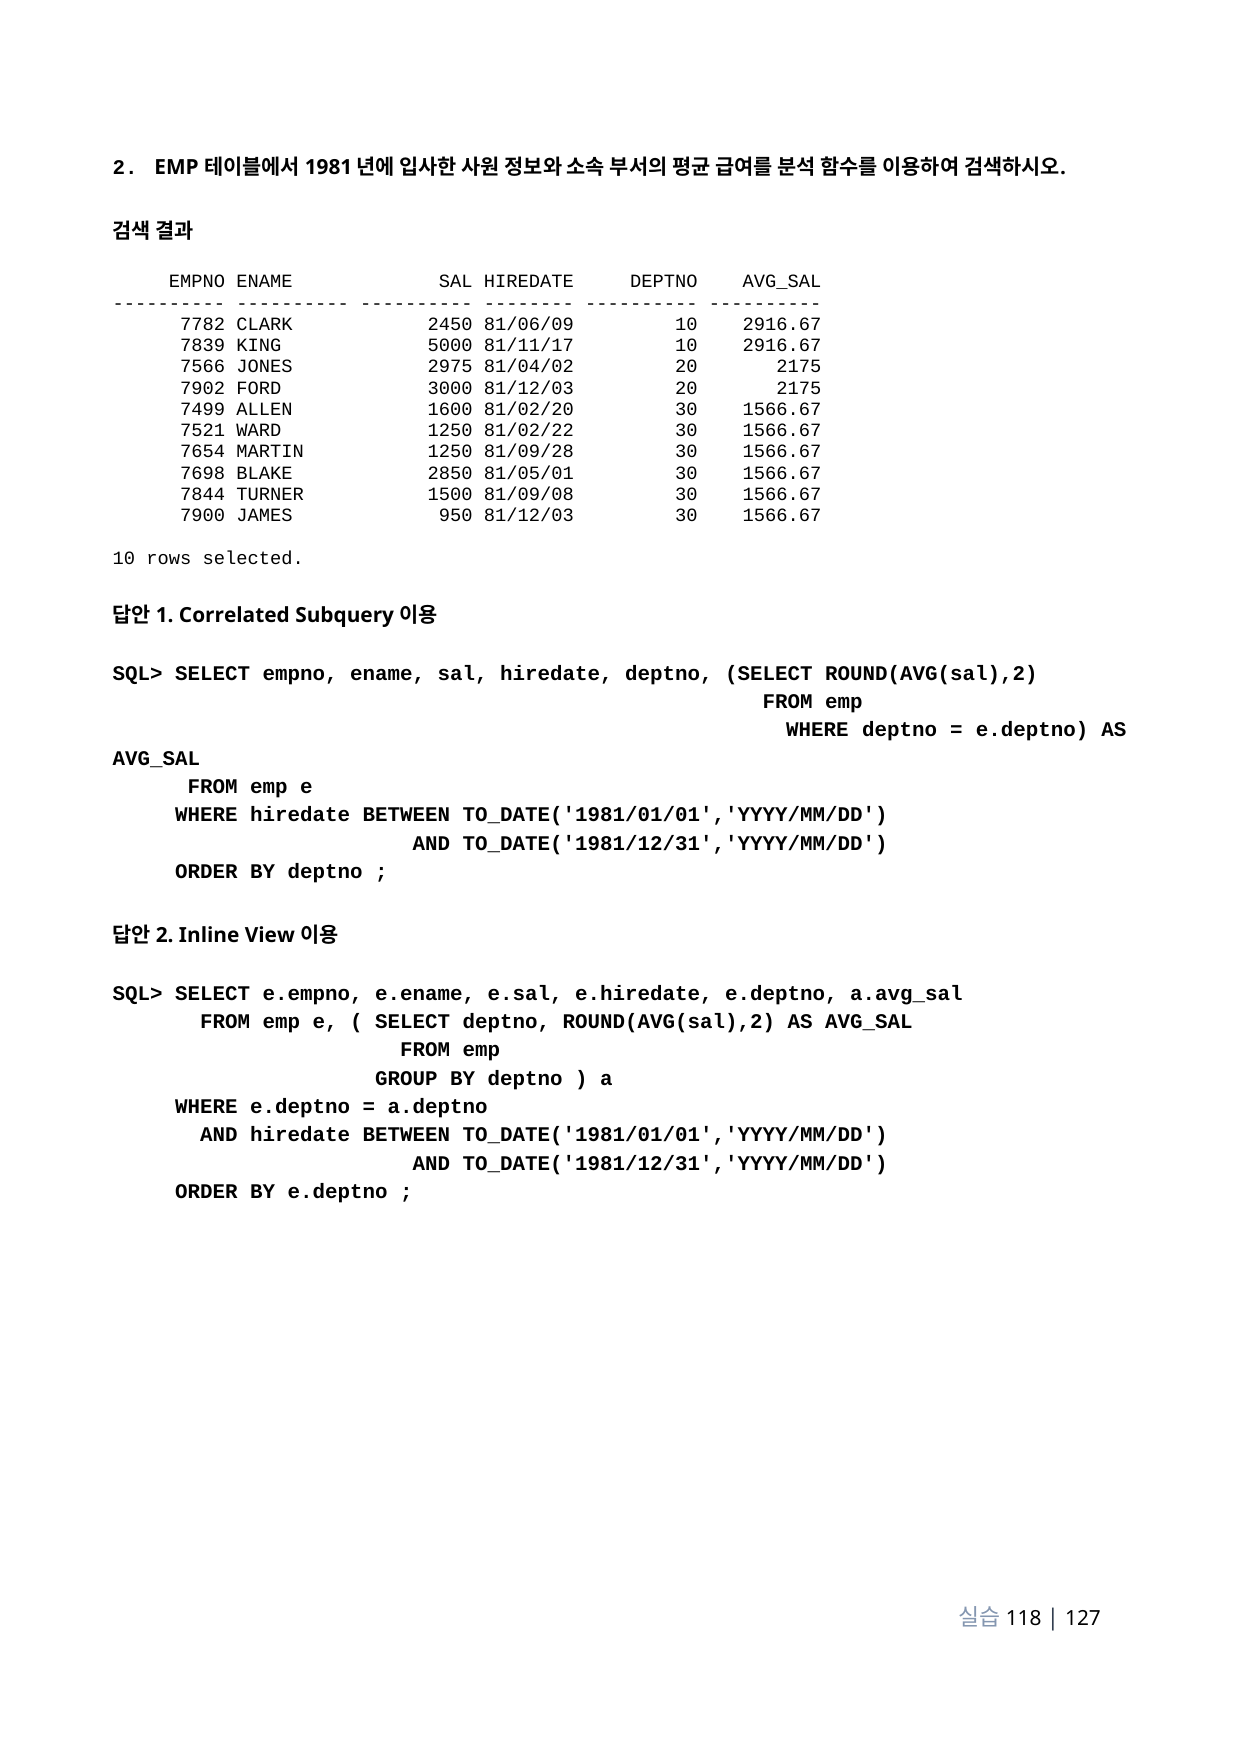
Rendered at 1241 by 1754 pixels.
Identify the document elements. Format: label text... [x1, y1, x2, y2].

text 7566 JONES 2975 81/04/02 20 2175 [112, 357, 1128, 378]
text SQL> SELECT empno, ename, sal, hiredate, deptno, (SELECT ROUND(AVG(sal),2) [112, 663, 1128, 686]
text ORDER BY e.deptno ; [112, 1181, 1128, 1204]
text 7698 BLAKE 2850 81/05/01 30 1566.67 [112, 463, 1128, 485]
text ---------- ---------- ---------- -------- ---------- ---------- [112, 293, 1128, 315]
text AND TO_DATE('1981/12/31','YYYY/MM/DD') [112, 833, 1128, 856]
text 7839 KING 5000 81/11/17 10 2916.67 [112, 336, 1128, 357]
text 10 rows selected. [112, 548, 1128, 570]
text WHERE deptno = e.deptno) AS AVG_SAL [112, 719, 1128, 771]
text WHERE e.deptno = a.deptno [112, 1096, 1128, 1119]
text 답안 2. Inline View 이용 [112, 918, 1128, 948]
text 답안 1. Correlated Subquery 이용 [112, 598, 1128, 628]
text 7902 FORD 3000 81/12/03 20 2175 [112, 378, 1128, 400]
text AND hiredate BETWEEN TO_DATE('1981/01/01','YYYY/MM/DD') [112, 1124, 1128, 1148]
list EMP 테이블에서 1981년에 입사한 사원 정보와 소속 부서의 평균 급여를 분석 함수를 이용하여 검색하시오. [112, 150, 1128, 180]
text EMPNO ENAME SAL HIREDATE DEPTNO AVG_SAL [112, 272, 1128, 293]
text 7521 WARD 1250 81/02/22 30 1566.67 [112, 421, 1128, 442]
text AND TO_DATE('1981/12/31','YYYY/MM/DD') [112, 1152, 1128, 1176]
text FROM emp [112, 691, 1128, 715]
text SQL> SELECT e.empno, e.ename, e.sal, e.hiredate, e.deptno, a.avg_sal [112, 982, 1128, 1006]
text 7499 ALLEN 1600 81/02/20 30 1566.67 [112, 400, 1128, 421]
text 검색 결과 [112, 215, 1128, 245]
text WHERE hiredate BETWEEN TO_DATE('1981/01/01','YYYY/MM/DD') [112, 804, 1128, 828]
text 7782 CLARK 2450 81/06/09 10 2916.67 [112, 315, 1128, 336]
text FROM emp e [112, 776, 1128, 800]
text 7900 JAMES 950 81/12/03 30 1566.67 [112, 506, 1128, 527]
text 7654 MARTIN 1250 81/09/28 30 1566.67 [112, 442, 1128, 463]
text GROUP BY deptno ) a [112, 1067, 1128, 1091]
text FROM emp [112, 1039, 1128, 1063]
text FROM emp e, ( SELECT deptno, ROUND(AVG(sal),2) AS AVG_SAL [112, 1011, 1128, 1034]
text ORDER BY deptno ; [112, 861, 1128, 885]
text 7844 TURNER 1500 81/09/08 30 1566.67 [112, 485, 1128, 506]
